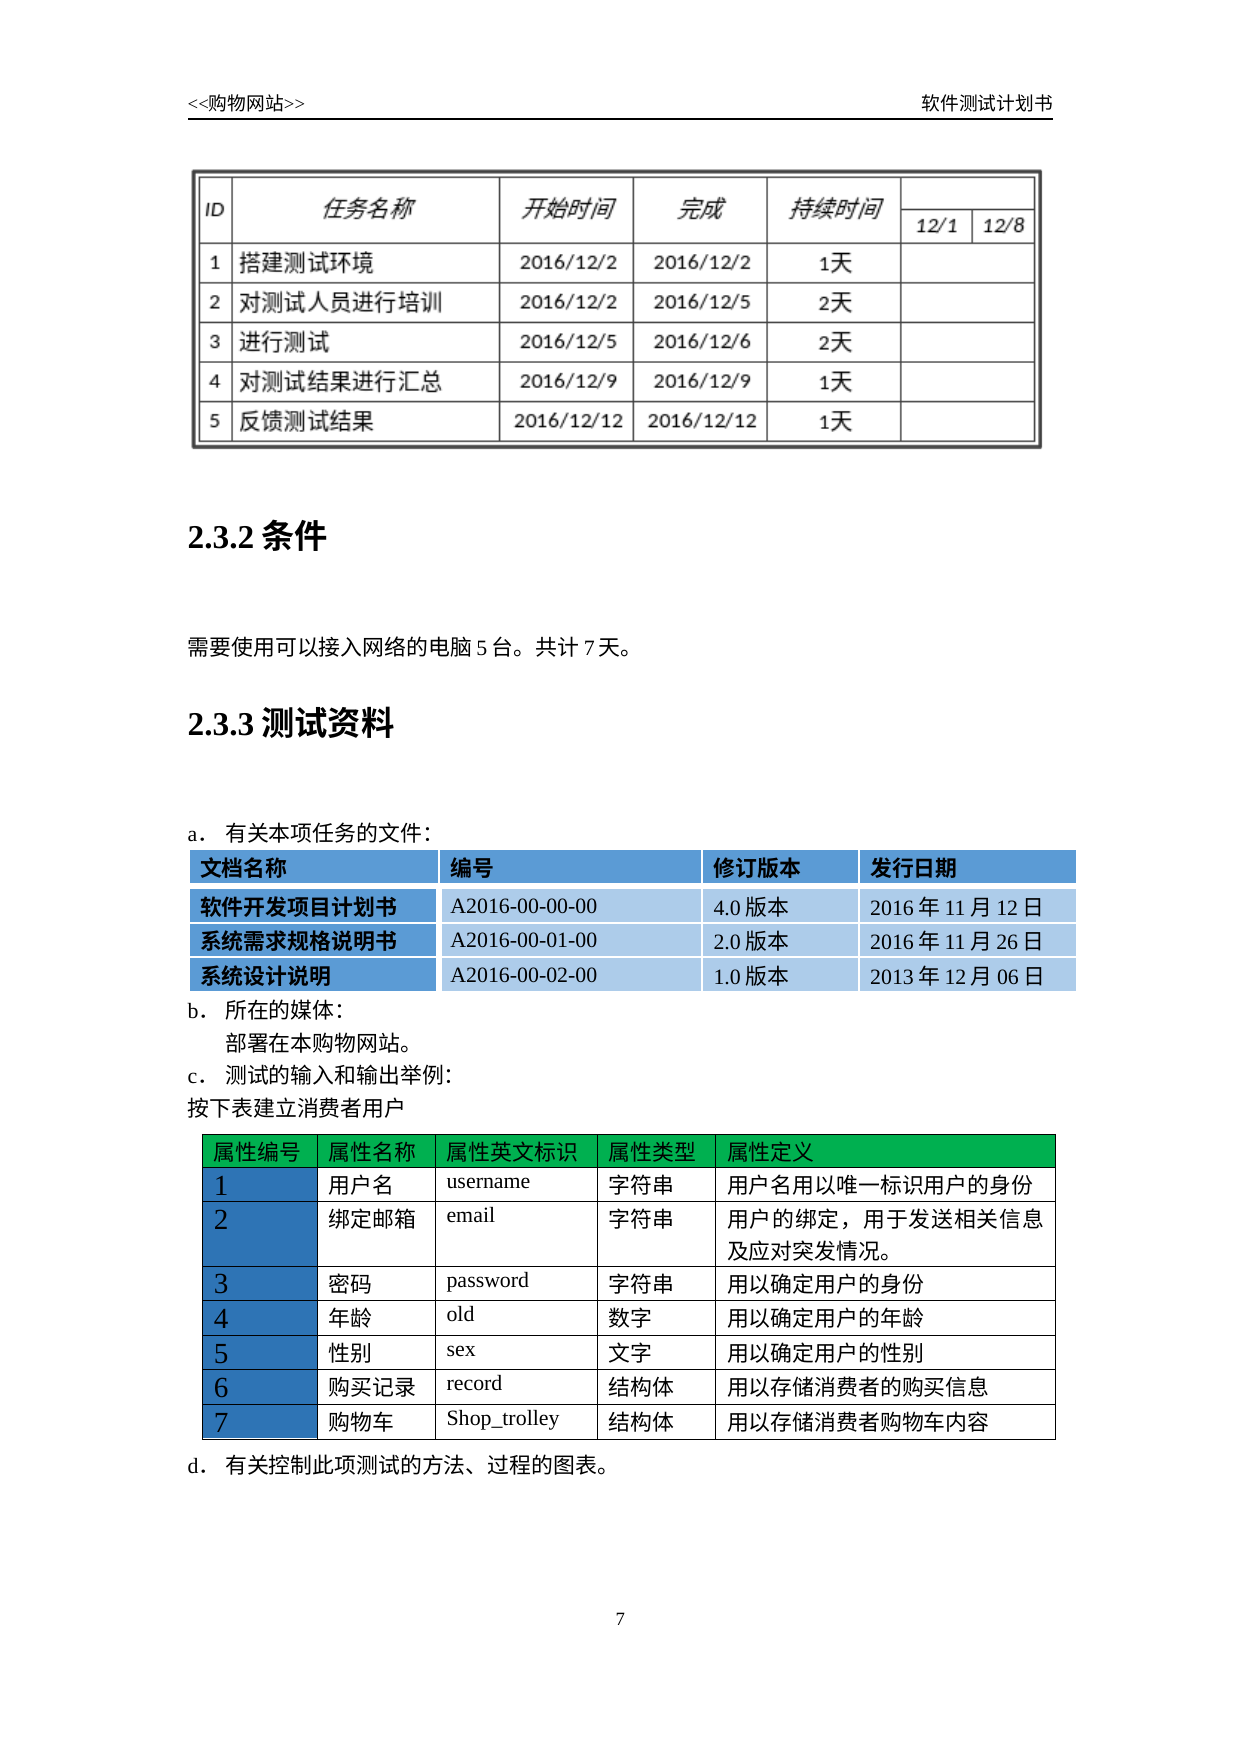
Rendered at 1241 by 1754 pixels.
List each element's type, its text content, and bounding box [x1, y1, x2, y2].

table_cell 性别 [318, 1336, 435, 1369]
table_cell 年龄 [318, 1301, 435, 1335]
table_header 属性类型 [598, 1135, 715, 1167]
table_cell 数字 [598, 1301, 715, 1335]
subtitle 2.3.2条件 [187, 162, 1053, 567]
table_cell 系统设计说明 [190, 958, 436, 991]
table_cell 结构体 [598, 1370, 715, 1404]
text 按下表建立消费者用户 [187, 1090, 1053, 1123]
table_header 属性名称 [318, 1135, 435, 1167]
table_cell 2016年11月26日 [860, 924, 1076, 956]
table_header 属性定义 [716, 1135, 1055, 1167]
list 有关控制此项测试的方法、过程的图表。 [187, 1123, 1053, 1480]
table_cell 文字 [598, 1336, 715, 1369]
text 需要使用可以接入网络的电脑5台。共计7天。 [187, 629, 1053, 662]
table_cell 2016年11月12日 [860, 889, 1076, 922]
table_header 属性英文标识 [436, 1135, 597, 1167]
table_cell record [436, 1370, 597, 1404]
list 有关本项任务的文件： [187, 816, 1053, 848]
table_cell 系统需求规格说明书 [190, 924, 436, 956]
text 部署在本购物网站。 [225, 1025, 1053, 1058]
table_cell 4.0版本 [703, 889, 858, 922]
table_cell 1 [203, 1168, 317, 1201]
table_cell 用以存储消费者购物车内容 [716, 1405, 1055, 1438]
subtitle 2.3.3测试资料 [187, 689, 1053, 754]
table_cell username [436, 1168, 597, 1201]
table_header 发行日期 [860, 850, 1076, 883]
table_header 文档名称 [190, 850, 438, 883]
table_cell 软件开发项目计划书 [190, 889, 436, 922]
table_cell 购买记录 [318, 1370, 435, 1404]
table_cell Shop_trolley [436, 1405, 597, 1438]
table_cell 用户的绑定，用于发送相关信息及应对突发情况。 [716, 1202, 1055, 1266]
table_cell 2 [203, 1202, 317, 1266]
table_cell 2.0版本 [703, 924, 858, 956]
table_cell A2016-00-00-00 [442, 889, 701, 922]
table_cell 绑定邮箱 [318, 1202, 435, 1266]
table_cell 用户名 [318, 1168, 435, 1201]
table_cell email [436, 1202, 597, 1266]
list 所在的媒体： [187, 993, 1053, 1025]
table_cell 密码 [318, 1267, 435, 1300]
table_cell 2013年12月06日 [860, 958, 1076, 991]
table_cell 购物车 [318, 1405, 435, 1438]
table_cell A2016-00-02-00 [442, 958, 701, 991]
table_cell 用以确定用户的身份 [716, 1267, 1055, 1300]
table_cell 7 [203, 1405, 317, 1438]
table_cell 字符串 [598, 1202, 715, 1266]
table_cell old [436, 1301, 597, 1335]
table_cell 1.0版本 [703, 958, 858, 991]
table_cell 3 [203, 1267, 317, 1300]
table_header 属性编号 [203, 1135, 317, 1167]
table_cell 字符串 [598, 1267, 715, 1300]
table_cell 用以确定用户的性别 [716, 1336, 1055, 1369]
table_cell 用以确定用户的年龄 [716, 1301, 1055, 1335]
list 测试的输入和输出举例： [187, 1058, 1053, 1090]
table_cell password [436, 1267, 597, 1300]
table_cell A2016-00-01-00 [442, 924, 701, 956]
table_cell 字符串 [598, 1168, 715, 1201]
table_cell 结构体 [598, 1405, 715, 1438]
table_cell 4 [203, 1301, 317, 1335]
table_cell 6 [203, 1370, 317, 1404]
table_cell 5 [203, 1336, 317, 1369]
table_cell 用户名用以唯一标识用户的身份 [716, 1168, 1055, 1201]
table_header 修订版本 [703, 850, 858, 883]
table_header 编号 [440, 850, 701, 883]
table_cell 用以存储消费者的购买信息 [716, 1370, 1055, 1404]
table_cell sex [436, 1336, 597, 1369]
